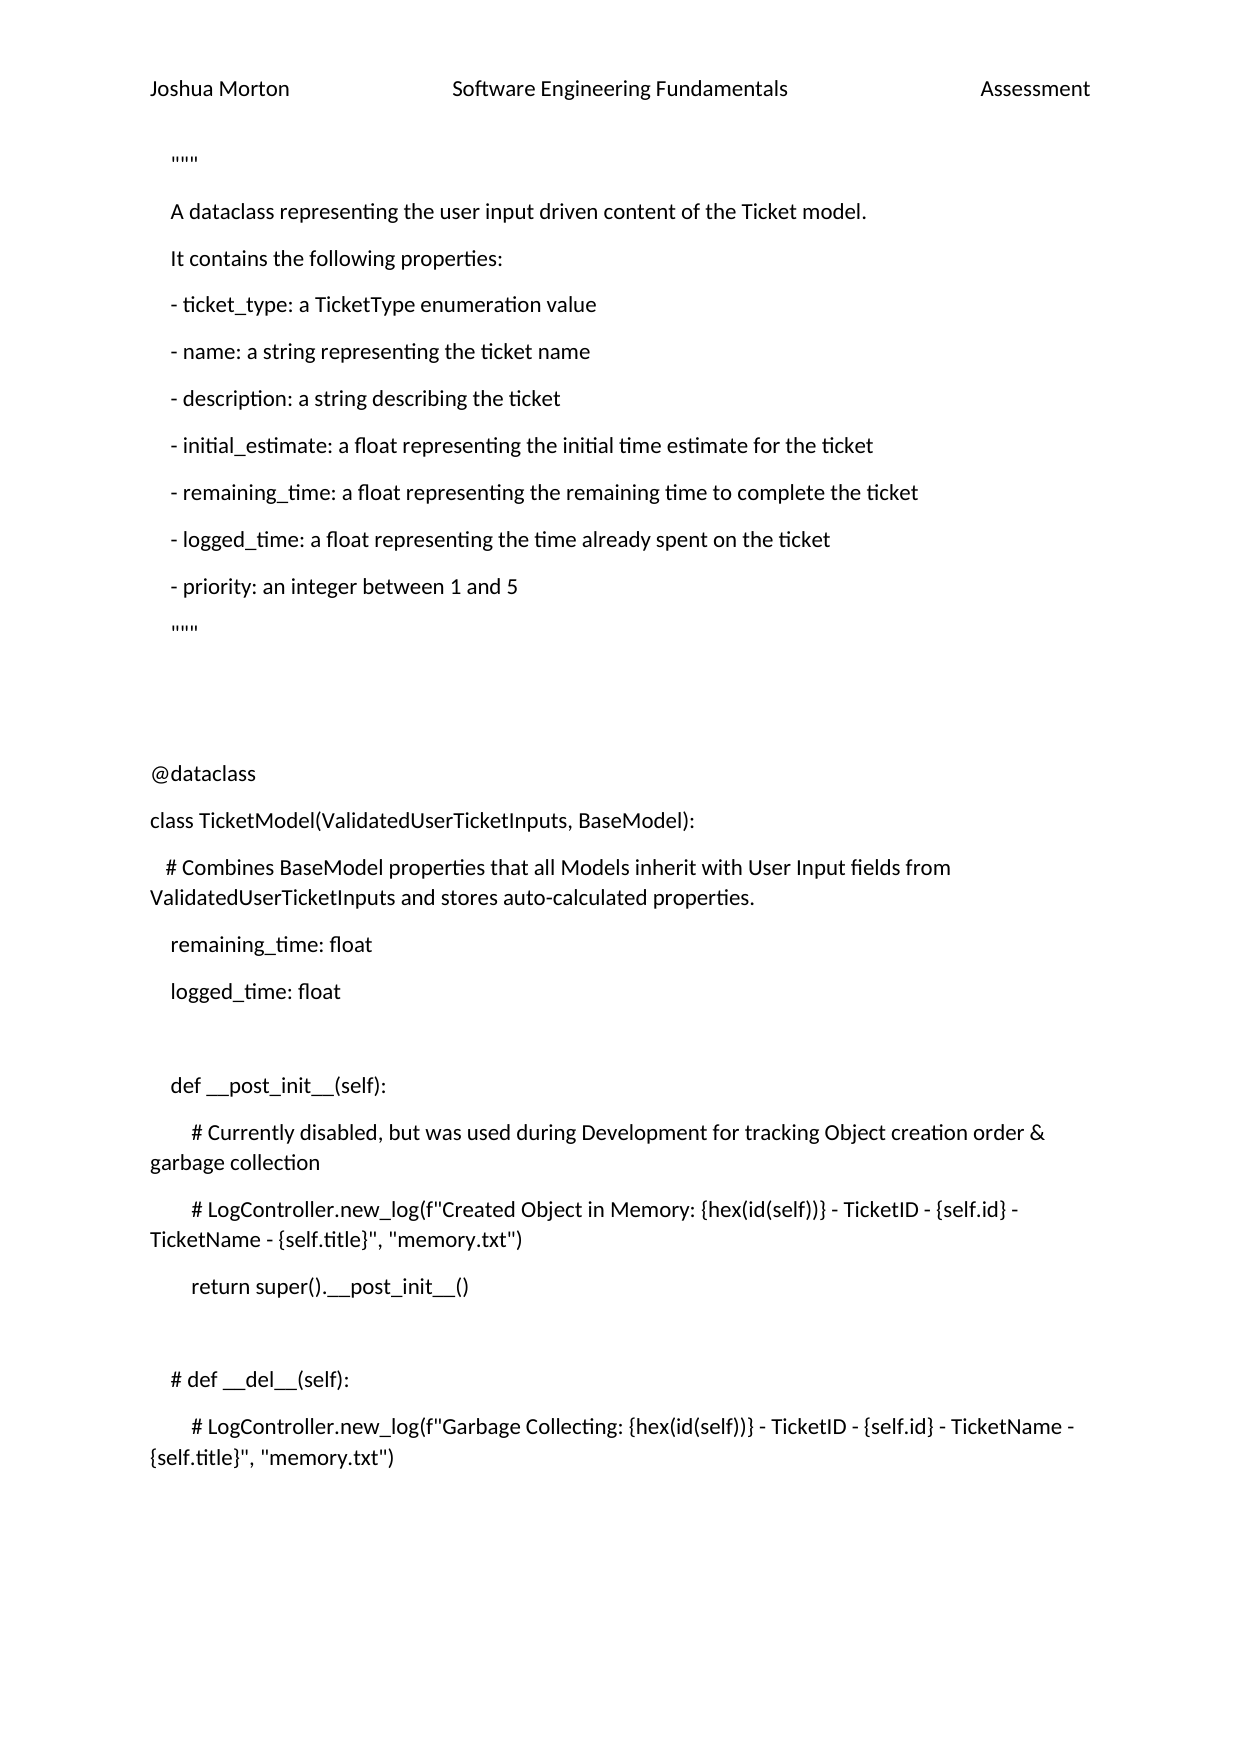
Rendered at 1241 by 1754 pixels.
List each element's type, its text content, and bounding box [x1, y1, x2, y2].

text def __post_init__(self): [150, 1071, 1090, 1099]
text - priority: an integer between 1 and 5 [150, 572, 1090, 600]
text # def __del__(self): [150, 1366, 1090, 1394]
text - description: a string describing the ticket [150, 384, 1090, 412]
text remaining_time: float [150, 930, 1090, 958]
text return super().__post_init__() [150, 1272, 1090, 1300]
text """ [150, 619, 1090, 647]
text - name: a string representing the ticket name [150, 337, 1090, 366]
text - initial_estimate: a float representing the initial time estimate for the ticket [150, 431, 1090, 459]
text - remaining_time: a float representing the remaining time to complete the ticket [150, 478, 1090, 506]
text logged_time: float [150, 977, 1090, 1005]
text - ticket_type: a TicketType enumeration value [150, 291, 1090, 319]
text """ [150, 150, 1090, 178]
text - logged_time: a float representing the time already spent on the ticket [150, 525, 1090, 553]
text # LogController.new_log(f"Created Object in Memory: {hex(id(self))} - TicketID - {self.id} - TicketName - {self.title}", "memory.txt") [150, 1195, 1090, 1253]
text @dataclass [150, 759, 1090, 787]
text A dataclass representing the user input driven content of the Ticket model. [150, 197, 1090, 225]
text It contains the following properties: [150, 244, 1090, 272]
text # Combines BaseModel properties that all Models inherit with User Input fields from ValidatedUserTicketInputs and stores auto-calculated properties. [150, 853, 1090, 911]
text class TicketModel(ValidatedUserTicketInputs, BaseModel): [150, 806, 1090, 834]
text # LogController.new_log(f"Garbage Collecting: {hex(id(self))} - TicketID - {self.id} - TicketName - {self.title}", "memory.txt") [150, 1412, 1090, 1471]
text # Currently disabled, but was used during Development for tracking Object creation order & garbage collection [150, 1118, 1090, 1176]
